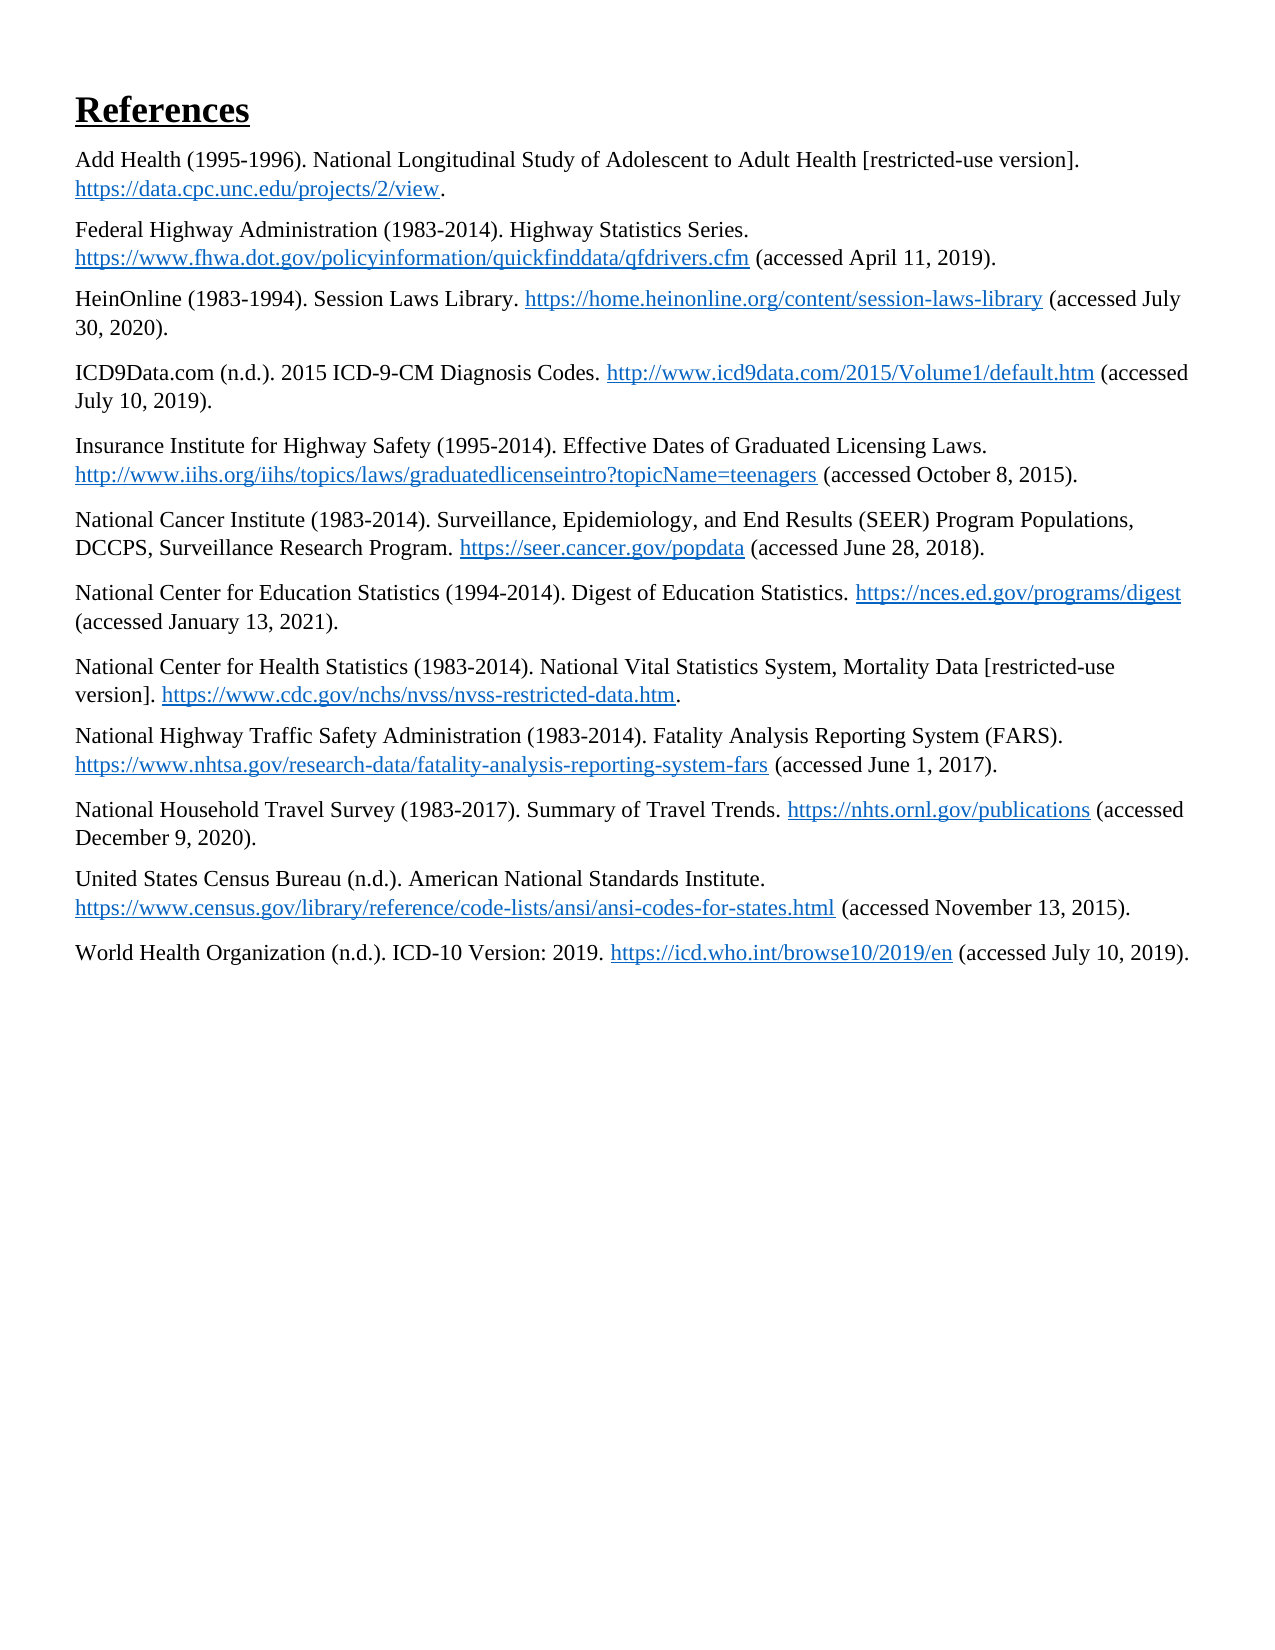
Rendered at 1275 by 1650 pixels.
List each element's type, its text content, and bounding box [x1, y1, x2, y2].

text Insurance Institute for Highway Safety (1995-2014). Effective Dates of Graduated Licensing Laws. http://www.iihs.org/iihs/topics/laws/graduatedlicenseintro?topicName=teenagers (accessed October 8, 2015). [75, 432, 1200, 487]
subtitle References [75, 87, 1200, 131]
text ICD9Data.com (n.d.). 2015 ICD-9-CM Diagnosis Codes. http://www.icd9data.com/2015/Volume1/default.htm (accessed July 10, 2019). [75, 359, 1200, 414]
text National Highway Traffic Safety Administration (1983-2014). Fatality Analysis Reporting System (FARS). https://www.nhtsa.gov/research-data/fatality-analysis-reporting-system-fars (accessed June 1, 2017). [75, 722, 1200, 777]
text National Cancer Institute (1983-2014). Surveillance, Epidemiology, and End Results (SEER) Program Populations, DCCPS, Surveillance Research Program. https://seer.cancer.gov/popdata (accessed June 28, 2018). [75, 506, 1200, 561]
text World Health Organization (n.d.). ICD-10 Version: 2019. https://icd.who.int/browse10/2019/en (accessed July 10, 2019). [75, 939, 1200, 965]
text National Household Travel Survey (1983-2017). Summary of Travel Trends. https://nhts.ornl.gov/publications (accessed December 9, 2020). [75, 796, 1200, 851]
text National Center for Health Statistics (1983-2014). National Vital Statistics System, Mortality Data [restricted-use version]. https://www.cdc.gov/nchs/nvss/nvss-restricted-data.htm. [75, 653, 1200, 708]
text National Center for Education Statistics (1994-2014). Digest of Education Statistics. https://nces.ed.gov/programs/digest (accessed January 13, 2021). [75, 579, 1200, 634]
subtitle Federal Highway Administration (1983-2014). Highway Statistics Series. https://www.fhwa.dot.gov/policyinformation/quickfinddata/qfdrivers.cfm (accessed April 11, 2019). [75, 216, 1200, 271]
text United States Census Bureau (n.d.). American National Standards Institute. https://www.census.gov/library/reference/code-lists/ansi/ansi-codes-for-states.html (accessed November 13, 2015). [75, 865, 1200, 920]
text Add Health (1995-1996). National Longitudinal Study of Adolescent to Adult Health [restricted-use version]. https://data.cpc.unc.edu/projects/2/view. [75, 147, 1200, 201]
text HeinOnline (1983-1994). Session Laws Library. https://home.heinonline.org/content/session-laws-library (accessed July 30, 2020). [75, 285, 1200, 340]
